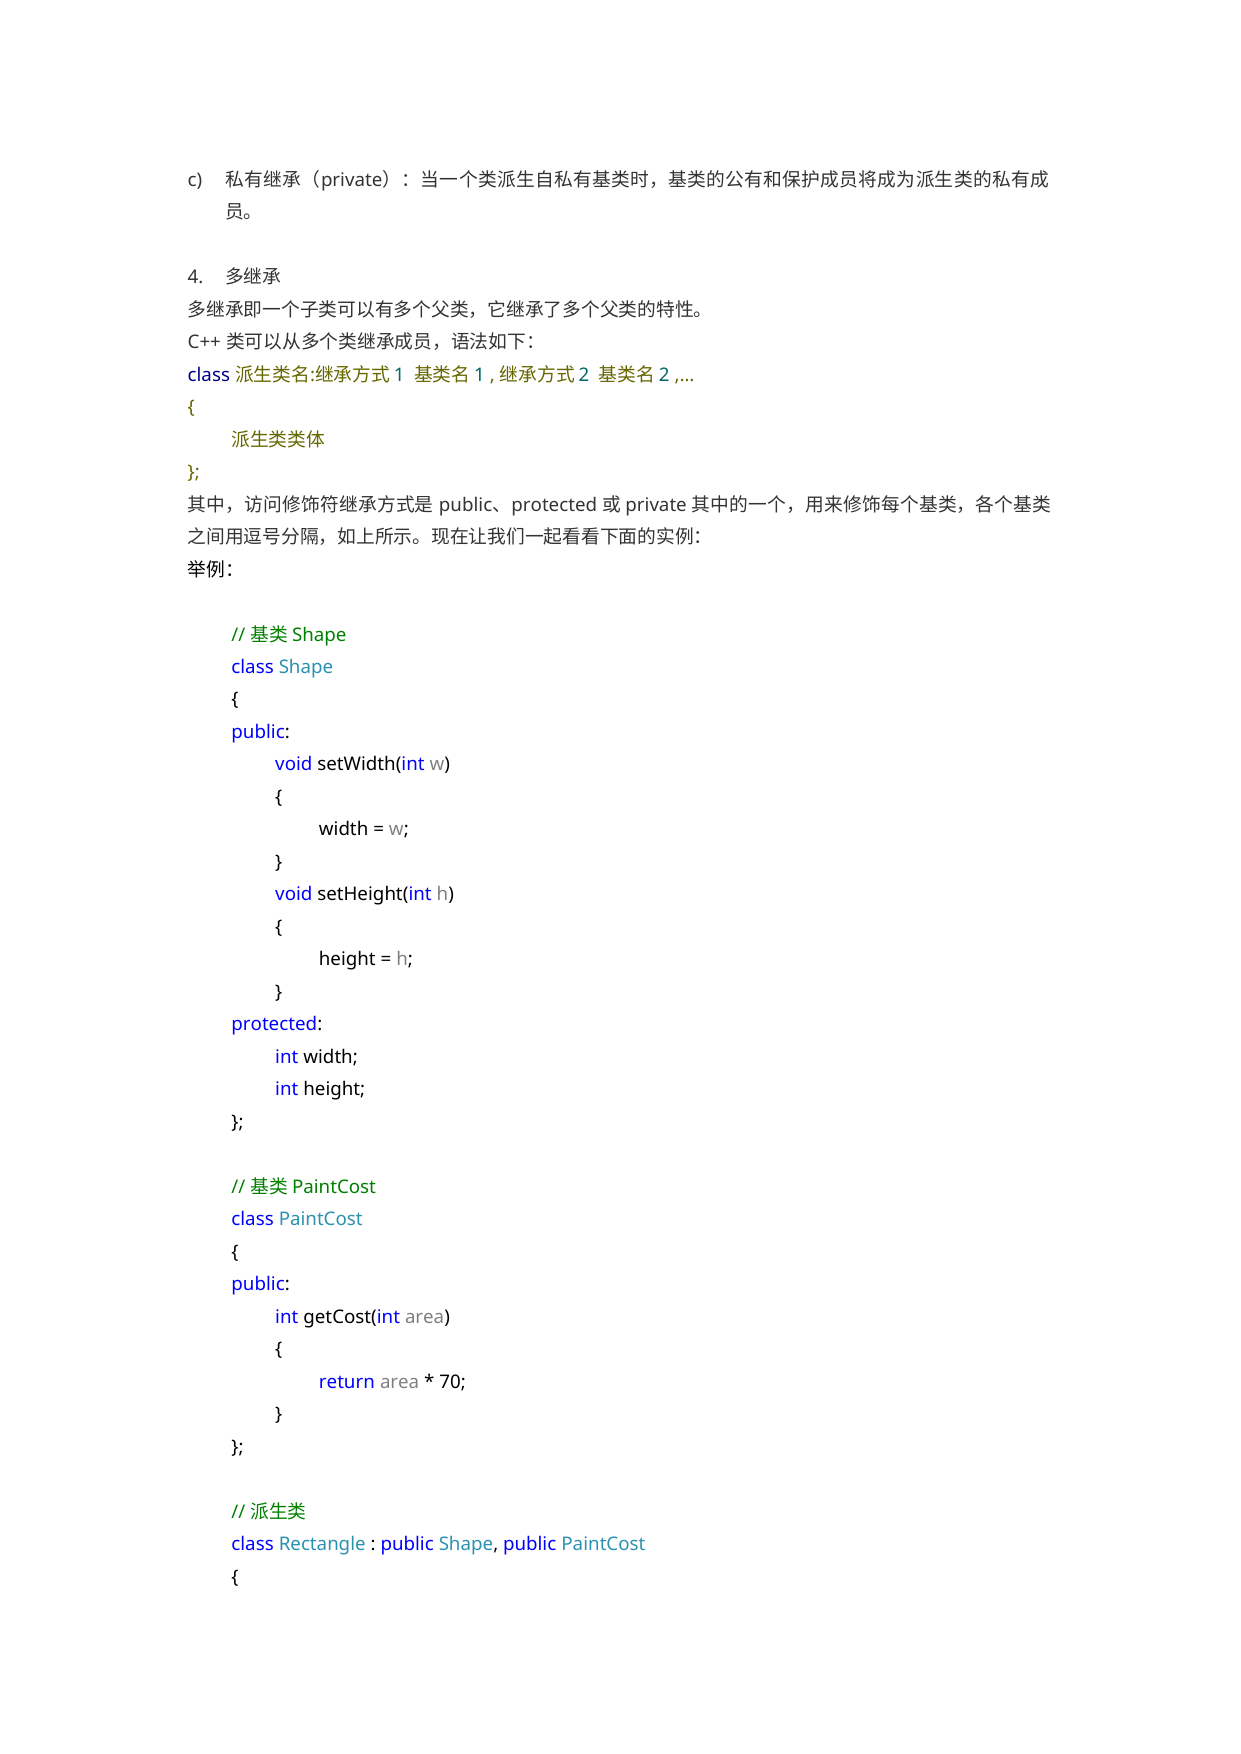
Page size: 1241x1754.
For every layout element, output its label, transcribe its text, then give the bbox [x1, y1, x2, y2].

text { [187, 389, 1053, 422]
text }; [187, 1104, 1053, 1137]
text }; [187, 454, 1053, 487]
text void setWidth(int w) [187, 747, 1053, 779]
text return area * 70; [187, 1364, 1053, 1397]
text width = w; [187, 812, 1053, 844]
text { [187, 1332, 1053, 1364]
text public: [187, 714, 1053, 747]
text { [187, 682, 1053, 714]
text 派生类类体 [187, 422, 1053, 454]
text // 派生类 [187, 1494, 1053, 1527]
text 其中，访问修饰符继承方式是 public、protected 或 private 其中的一个，用来修饰每个基类，各个基类之间用逗号分隔，如上所示。现在让我们一起看看下面的实例： [187, 487, 1053, 552]
text 多继承即一个子类可以有多个父类，它继承了多个父类的特性。 [187, 292, 1053, 324]
text } [187, 1397, 1053, 1429]
text }; [187, 1429, 1053, 1462]
text int getCost(int area) [187, 1299, 1053, 1332]
text int height; [187, 1072, 1053, 1104]
text C++ 类可以从多个类继承成员，语法如下： [187, 324, 1053, 357]
text void setHeight(int h) [187, 877, 1053, 909]
text class Rectangle : public Shape, public PaintCost [187, 1527, 1053, 1559]
list 多继承 [187, 259, 1053, 292]
text { [187, 1234, 1053, 1267]
text } [187, 974, 1053, 1007]
text { [187, 779, 1053, 812]
text { [187, 909, 1053, 942]
text int width; [187, 1039, 1053, 1072]
text 举例： [187, 552, 1053, 584]
text class 派生类名:继承方式1 基类名1 , 继承方式2 基类名2 ,… [187, 357, 1053, 389]
text } [187, 844, 1053, 877]
text // 基类 PaintCost [187, 1169, 1053, 1202]
text class Shape [187, 649, 1053, 682]
text height = h; [187, 942, 1053, 974]
text // 基类 Shape [187, 617, 1053, 649]
text class PaintCost [187, 1202, 1053, 1234]
text public: [187, 1267, 1053, 1299]
text protected: [187, 1007, 1053, 1039]
text { [187, 1559, 1053, 1592]
list 私有继承（private）：当一个类派生自私有基类时，基类的公有和保护成员将成为派生类的私有成员。 [187, 162, 1053, 227]
